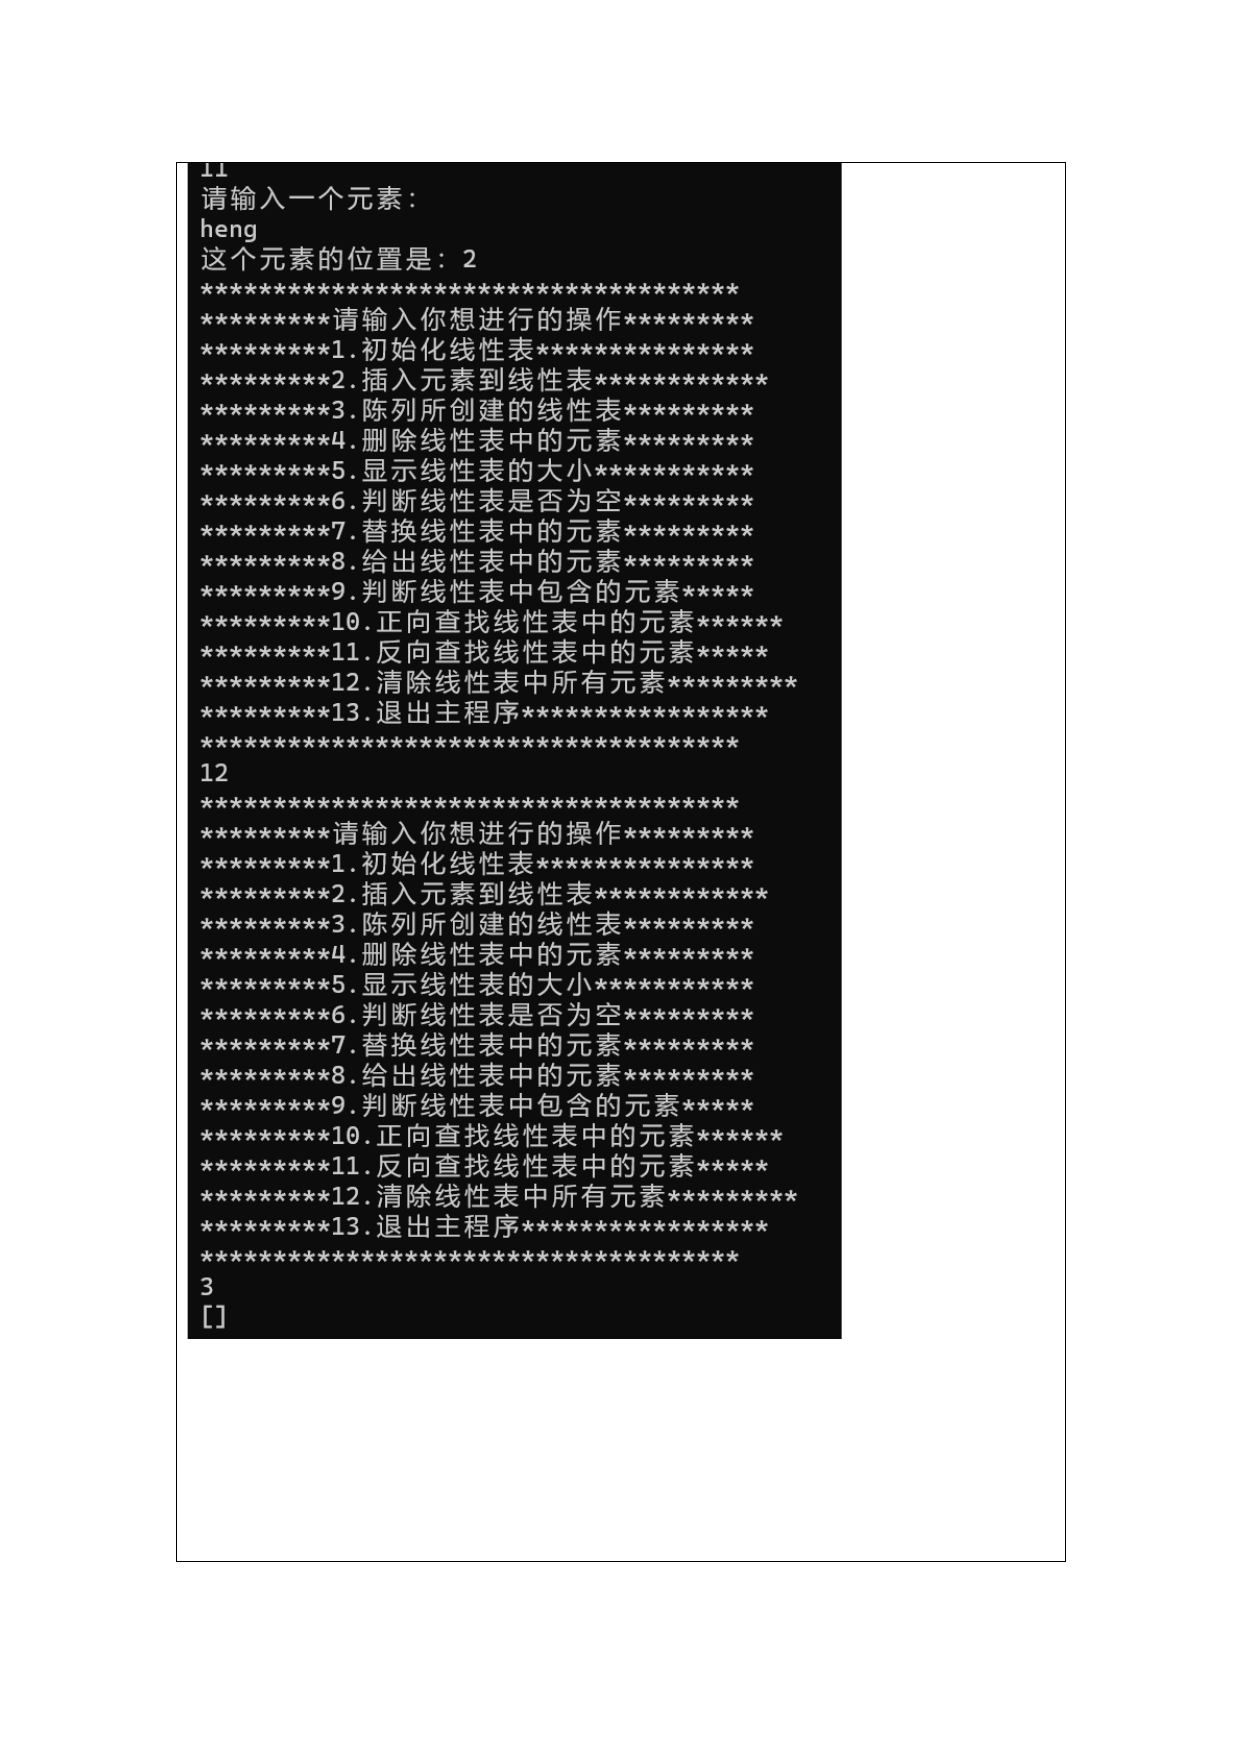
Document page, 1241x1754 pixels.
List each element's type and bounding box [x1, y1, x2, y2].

table_cell [177, 163, 1065, 1561]
picture [187, 163, 842, 1339]
